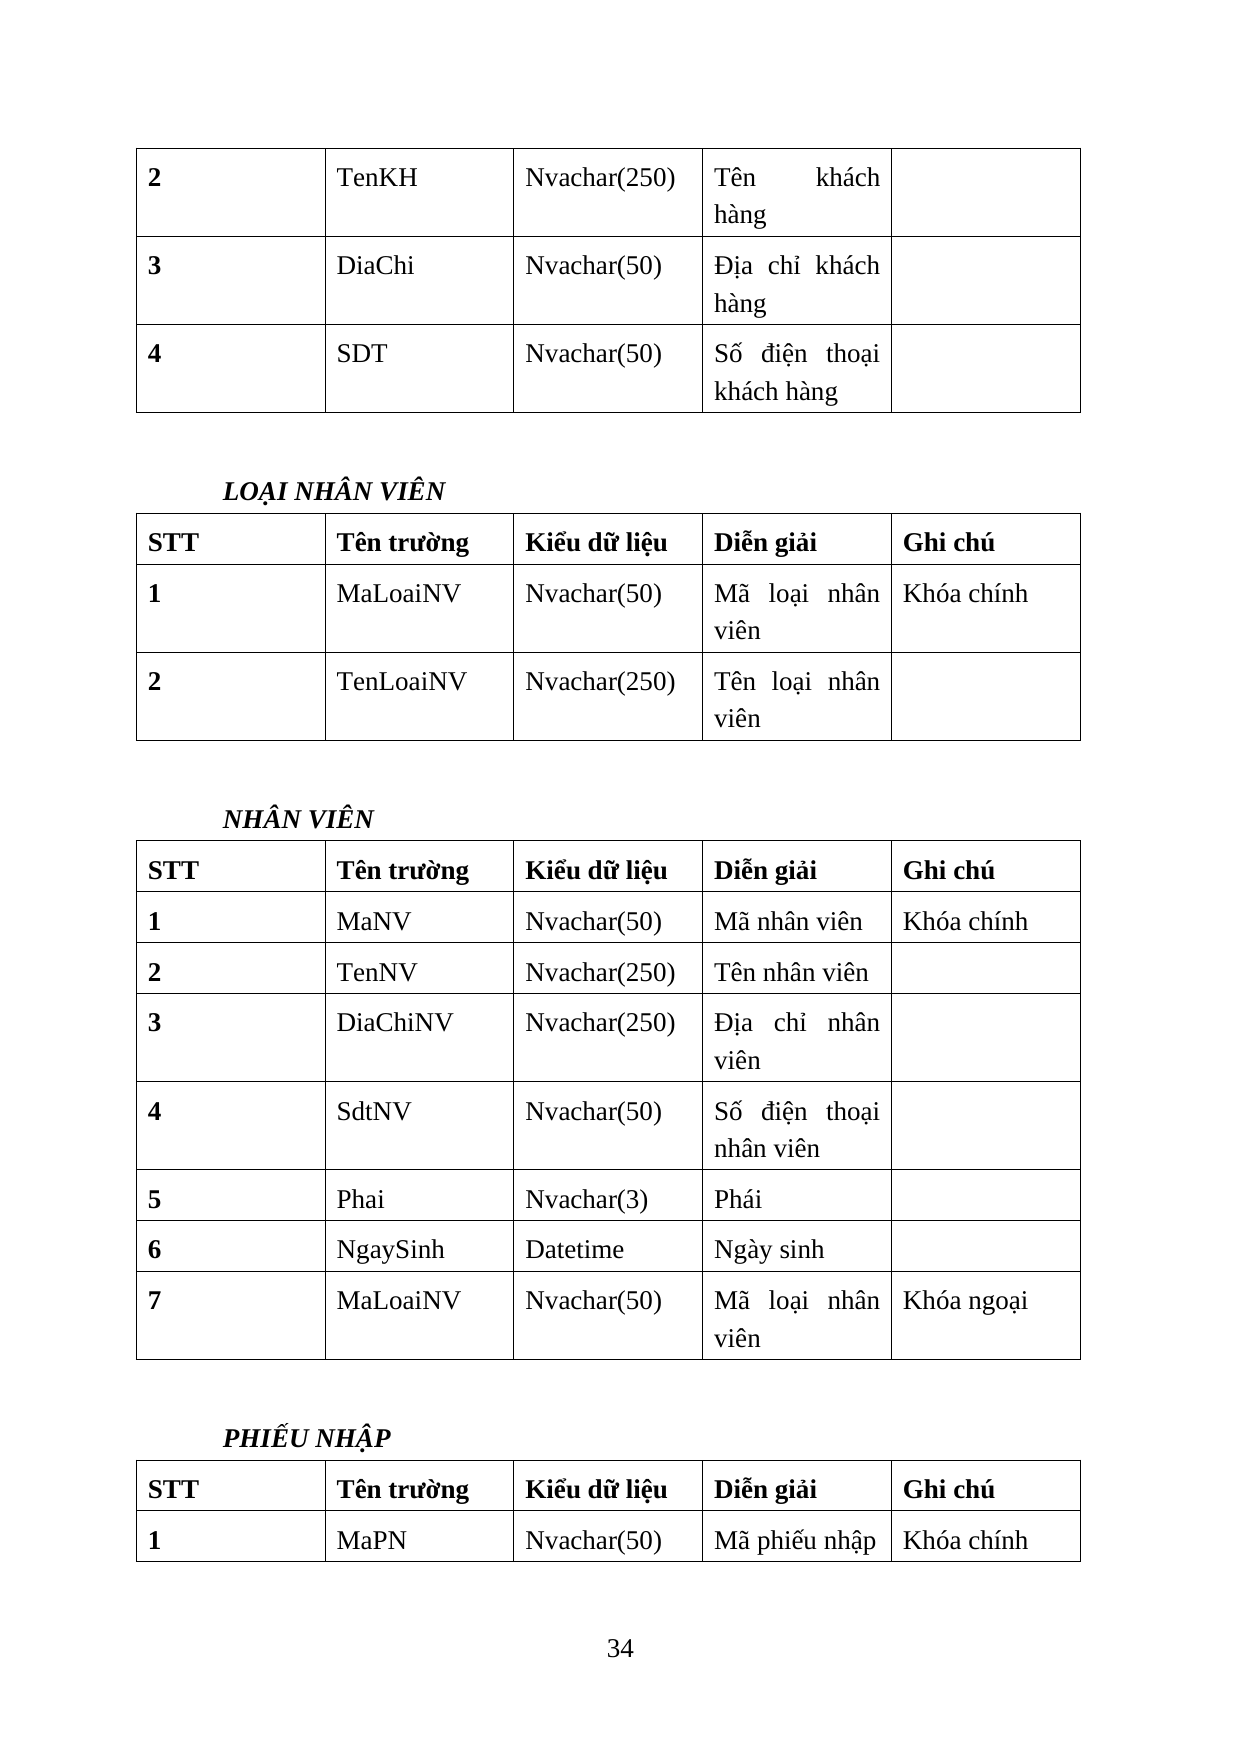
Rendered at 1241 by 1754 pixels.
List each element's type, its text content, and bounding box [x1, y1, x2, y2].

table_cell Số điện thoại nhân viên [703, 1082, 891, 1169]
table_cell Địa chỉ nhân viên [703, 994, 891, 1081]
table_cell Phái [703, 1170, 891, 1220]
table_cell 2 [137, 149, 325, 236]
table_cell [892, 325, 1080, 412]
table_cell Nvachar(50) [514, 325, 702, 412]
table_header STT [137, 514, 325, 563]
table_header Ghi chú [892, 514, 1080, 563]
table_cell TenLoaiNV [326, 653, 513, 740]
table_cell Khóa chính [892, 565, 1080, 652]
table_cell 3 [137, 237, 325, 324]
subtitle NHÂN VIÊN [148, 803, 1092, 834]
table_cell MaPN [326, 1511, 513, 1561]
table_cell [892, 1082, 1080, 1169]
table_header Ghi chú [892, 1461, 1080, 1510]
table_header Kiểu dữ liệu [514, 1461, 702, 1510]
table_cell Nvachar(250) [514, 943, 702, 993]
table_header Kiểu dữ liệu [514, 514, 702, 563]
table_cell Nvachar(50) [514, 1511, 702, 1561]
table_cell Nvachar(250) [514, 653, 702, 740]
table_cell Số điện thoại khách hàng [703, 325, 891, 412]
table_cell MaLoaiNV [326, 1272, 513, 1359]
table_cell 7 [137, 1272, 325, 1359]
table_cell [892, 653, 1080, 740]
table_cell Nvachar(250) [514, 994, 702, 1081]
table_cell Nvachar(50) [514, 237, 702, 324]
table_cell TenKH [326, 149, 513, 236]
table_cell Ngày sinh [703, 1221, 891, 1271]
table_cell Mã phiếu nhập [703, 1511, 891, 1561]
table_cell Tên khách hàng [703, 149, 891, 236]
table_header Tên trường [326, 1461, 513, 1510]
table_cell DiaChiNV [326, 994, 513, 1081]
table_cell Địa chỉ khách hàng [703, 237, 891, 324]
table_cell MaLoaiNV [326, 565, 513, 652]
subtitle LOẠI NHÂN VIÊN [148, 475, 1092, 507]
table_header Diễn giải [703, 514, 891, 563]
table_cell [892, 1170, 1080, 1220]
table_cell Nvachar(50) [514, 565, 702, 652]
table_cell Mã nhân viên [703, 892, 891, 942]
subtitle PHIẾU NHẬP [148, 1422, 1092, 1453]
table_cell 1 [137, 892, 325, 942]
table_cell Nvachar(3) [514, 1170, 702, 1220]
table_cell [892, 943, 1080, 993]
table_cell SdtNV [326, 1082, 513, 1169]
table_cell 1 [137, 565, 325, 652]
table_cell 5 [137, 1170, 325, 1220]
table_cell Mã loại nhân viên [703, 1272, 891, 1359]
table_cell Khóa ngoại [892, 1272, 1080, 1359]
table_cell Mã loại nhân viên [703, 565, 891, 652]
table_cell MaNV [326, 892, 513, 942]
table_header Ghi chú [892, 841, 1080, 891]
table_cell DiaChi [326, 237, 513, 324]
table_cell [892, 1221, 1080, 1271]
table_header STT [137, 1461, 325, 1510]
table_header Tên trường [326, 841, 513, 891]
table_cell TenNV [326, 943, 513, 993]
table_cell Khóa chính [892, 1511, 1080, 1561]
table_cell Datetime [514, 1221, 702, 1271]
table_cell Phai [326, 1170, 513, 1220]
table_header STT [137, 841, 325, 891]
table_cell 4 [137, 325, 325, 412]
table_cell [892, 149, 1080, 236]
table_cell Nvachar(50) [514, 1082, 702, 1169]
table_cell 3 [137, 994, 325, 1081]
table_cell Nvachar(50) [514, 1272, 702, 1359]
table_cell Khóa chính [892, 892, 1080, 942]
table_header Tên trường [326, 514, 513, 563]
table_cell Nvachar(250) [514, 149, 702, 236]
table_cell 6 [137, 1221, 325, 1271]
table_cell 4 [137, 1082, 325, 1169]
table_cell [892, 994, 1080, 1081]
table_cell Nvachar(50) [514, 892, 702, 942]
table_cell [892, 237, 1080, 324]
table_cell 1 [137, 1511, 325, 1561]
table_cell NgaySinh [326, 1221, 513, 1271]
table_header Diễn giải [703, 841, 891, 891]
table_cell 2 [137, 943, 325, 993]
table_cell 2 [137, 653, 325, 740]
table_cell SDT [326, 325, 513, 412]
table_cell Tên nhân viên [703, 943, 891, 993]
table_cell Tên loại nhân viên [703, 653, 891, 740]
table_header Diễn giải [703, 1461, 891, 1510]
table_header Kiểu dữ liệu [514, 841, 702, 891]
